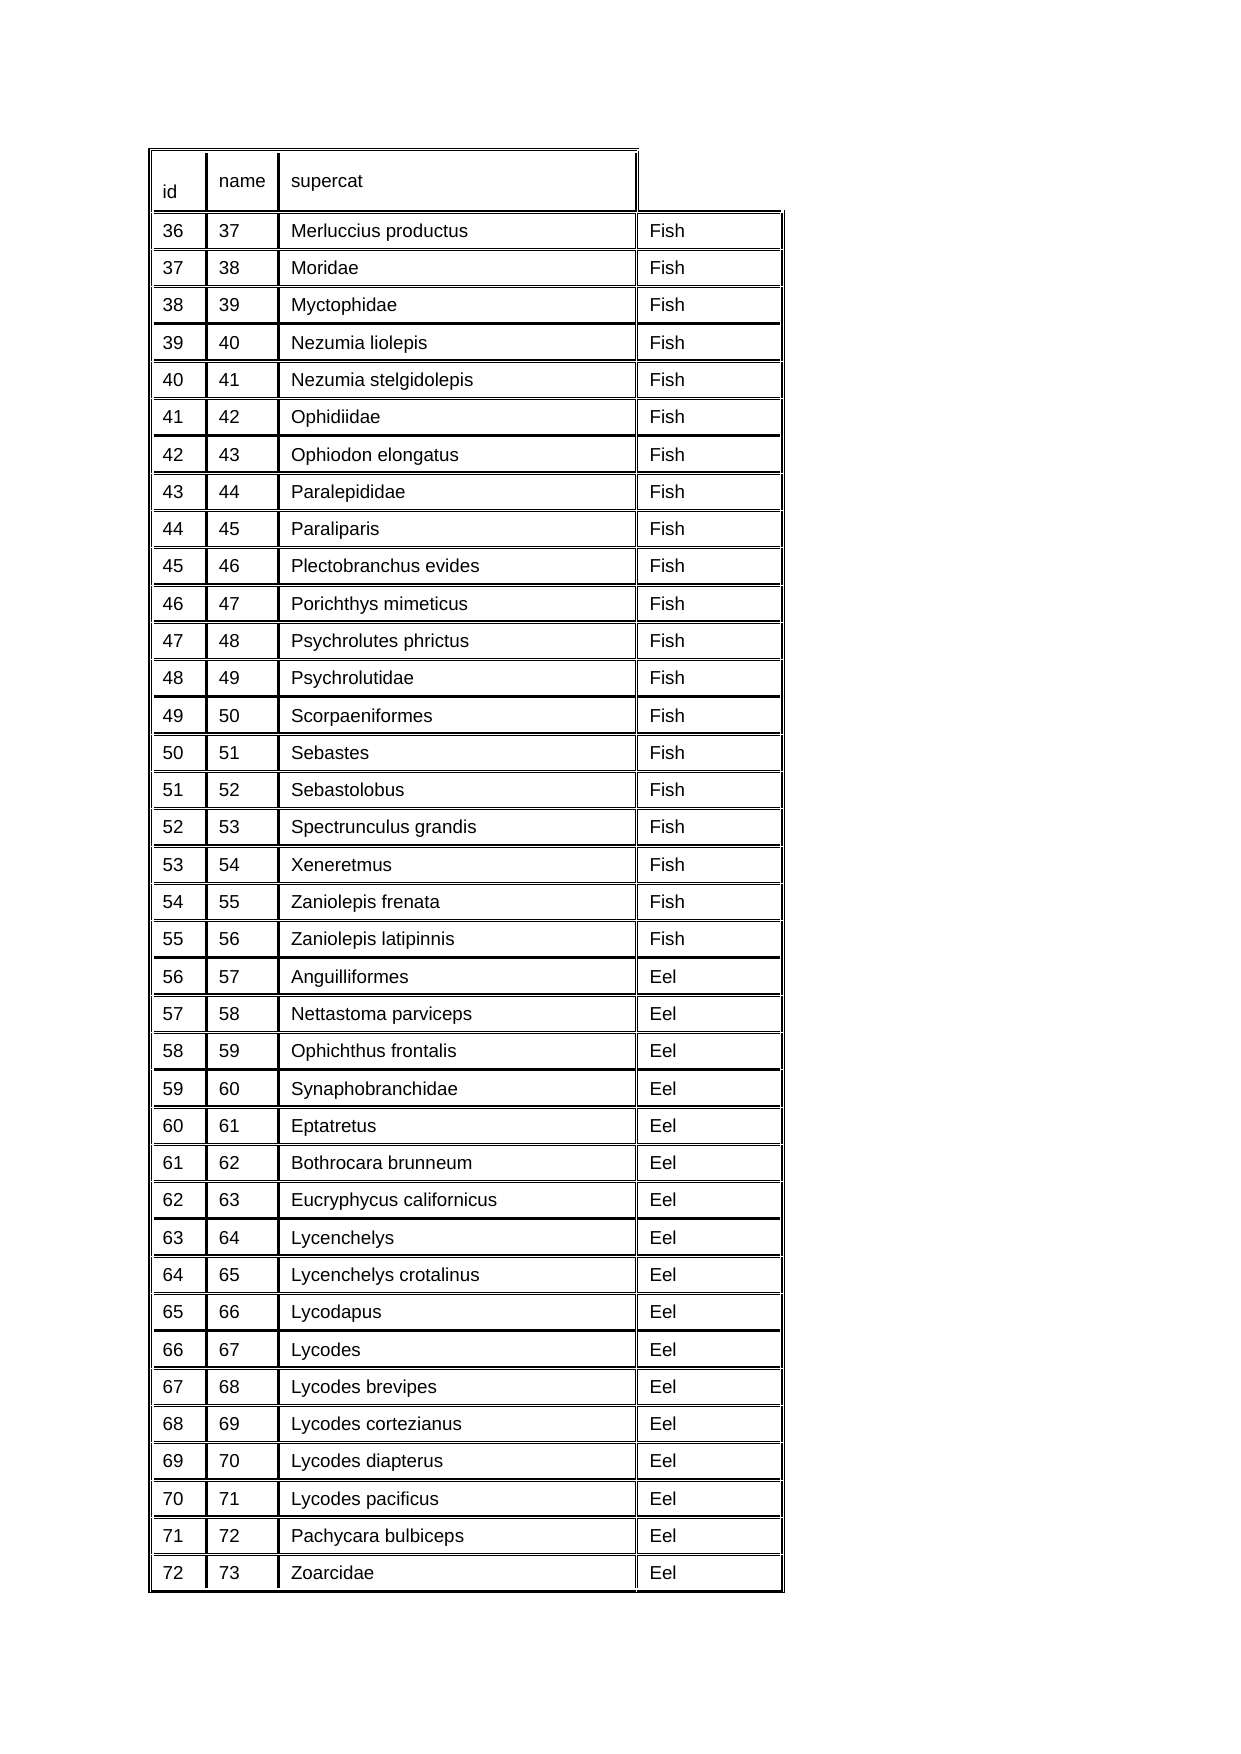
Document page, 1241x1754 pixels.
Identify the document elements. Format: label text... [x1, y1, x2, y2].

table_cell 36 [152, 210, 205, 247]
table_cell 48 [208, 624, 277, 658]
table_cell Fish [638, 583, 782, 620]
table_cell Bothrocara brunneum [280, 1146, 635, 1180]
table_cell 63 [208, 1183, 277, 1217]
table_cell 68 [208, 1370, 277, 1403]
table_cell Eel [638, 1329, 781, 1366]
table_cell Fish [637, 658, 783, 695]
table_cell Zaniolepis latipinnis [280, 922, 635, 956]
table_cell 64 [208, 1220, 277, 1254]
table_cell 71 [152, 1515, 205, 1553]
table_cell 43 [208, 437, 277, 471]
table_cell 67 [208, 1332, 277, 1366]
table_cell Eel [637, 1441, 783, 1478]
table_cell 41 [208, 363, 277, 397]
table_cell Lycodes cortezianus [280, 1407, 635, 1441]
table_cell Fish [638, 359, 782, 397]
table_cell 63 [152, 1217, 205, 1254]
table_cell Fish [638, 881, 782, 919]
table_cell Synaphobranchidae [280, 1071, 635, 1105]
table_cell 40 [152, 359, 205, 397]
table_cell 44 [208, 475, 277, 508]
table_cell 58 [208, 997, 277, 1031]
table_cell Paralepididae [280, 475, 635, 508]
table_cell 55 [208, 885, 277, 919]
table_cell 66 [208, 1295, 277, 1329]
table_cell 52 [150, 807, 206, 844]
table_cell 45 [208, 512, 277, 546]
table_cell 57 [208, 959, 277, 993]
table_cell 64 [152, 1254, 205, 1292]
table_cell 42 [208, 400, 277, 434]
table_cell 68 [152, 1404, 205, 1441]
table_cell Eel [638, 1105, 782, 1142]
table_cell Lycenchelys [280, 1220, 635, 1254]
table_cell Fish [637, 919, 783, 956]
table_cell Eel [638, 1068, 783, 1105]
table_header supercat [278, 151, 637, 210]
table_cell Ophidiidae [280, 400, 635, 434]
table_cell 60 [208, 1071, 277, 1105]
table_cell 56 [152, 956, 205, 993]
table_cell Fish [638, 620, 782, 658]
table_cell Eel [638, 1143, 782, 1180]
table_cell Fish [638, 732, 782, 769]
table_cell 65 [150, 1292, 206, 1329]
table_cell 51 [208, 736, 277, 769]
table_cell Pachycara bulbiceps [280, 1519, 635, 1553]
table_cell 58 [150, 1031, 206, 1068]
table_cell Fish [637, 807, 783, 844]
table_cell Xeneretmus [280, 848, 635, 881]
table_cell 53 [208, 810, 277, 844]
table_cell Merluccius productus [280, 214, 635, 247]
table_cell Psychrolutidae [280, 661, 635, 695]
table_cell 37 [208, 214, 277, 247]
table_cell 66 [152, 1329, 205, 1366]
table_cell Fish [638, 471, 782, 508]
table_cell Fish [638, 509, 782, 546]
table_cell 45 [150, 546, 206, 583]
table_cell 52 [208, 773, 277, 807]
table_cell 69 [208, 1407, 277, 1441]
table_header name [206, 151, 278, 210]
table_cell 39 [208, 288, 277, 322]
table_cell Zoarcidae [278, 1556, 637, 1590]
table_cell 72 [208, 1519, 277, 1553]
table_cell 69 [150, 1441, 206, 1478]
table_cell 44 [152, 509, 205, 546]
table_cell 43 [152, 471, 205, 508]
table_cell 57 [152, 993, 205, 1031]
table_cell Myctophidae [280, 288, 635, 322]
table_cell 51 [152, 770, 205, 807]
table_cell Eel [638, 956, 781, 993]
table_cell Eel [638, 1217, 781, 1254]
table_cell Lycodes diapterus [280, 1444, 635, 1478]
table_cell 38 [208, 251, 277, 285]
table_cell Moridae [280, 251, 635, 285]
table_cell 60 [152, 1105, 205, 1142]
table_cell 62 [208, 1146, 277, 1180]
table_cell Nettastoma parviceps [280, 997, 635, 1031]
table_cell Nezumia liolepis [280, 325, 635, 359]
table_cell Fish [638, 695, 781, 732]
table_cell Eptatretus [280, 1109, 635, 1142]
table_cell 37 [152, 248, 205, 285]
table_cell 70 [152, 1478, 205, 1515]
table_cell Eel [637, 1292, 783, 1329]
table_cell Eel [638, 1254, 782, 1292]
table_cell Fish [637, 397, 783, 434]
table_cell Fish [638, 322, 781, 359]
table_cell 61 [152, 1143, 205, 1180]
table_cell 49 [152, 695, 205, 732]
table_cell 46 [208, 549, 277, 583]
table_cell 50 [208, 698, 277, 732]
table_cell Spectrunculus grandis [280, 810, 635, 844]
table_cell 49 [208, 661, 277, 695]
table_cell Psychrolutes phrictus [280, 624, 635, 658]
table_cell 53 [152, 844, 205, 881]
table_cell Fish [637, 285, 783, 322]
table_cell 61 [208, 1109, 277, 1142]
table_cell Eel [638, 1366, 782, 1403]
table_cell Eucryphycus californicus [280, 1183, 635, 1217]
table_cell Eel [637, 1031, 783, 1068]
table_cell Paraliparis [280, 512, 635, 546]
table_cell 56 [208, 922, 277, 956]
table_cell 59 [208, 1034, 277, 1068]
table_cell Sebastes [280, 736, 635, 769]
table_cell 42 [152, 434, 205, 471]
table_cell Sebastolobus [280, 773, 635, 807]
table_cell 73 [206, 1556, 278, 1590]
table_cell Fish [638, 844, 782, 881]
table_cell 54 [152, 881, 205, 919]
table_cell Nezumia stelgidolepis [280, 363, 635, 397]
table_cell Porichthys mimeticus [280, 587, 635, 620]
table_cell Fish [637, 210, 783, 247]
table_cell Eel [638, 1515, 782, 1553]
table_cell Fish [638, 434, 781, 471]
table_cell 41 [150, 397, 206, 434]
table_cell 72 [150, 1553, 206, 1590]
table_cell Lycodes pacificus [280, 1482, 635, 1515]
table_cell 46 [152, 583, 205, 620]
table_cell 39 [152, 322, 205, 359]
table_cell Eel [638, 1404, 782, 1441]
table_cell Fish [638, 248, 782, 285]
table_cell Eel [638, 1478, 782, 1515]
table_cell 59 [150, 1068, 205, 1105]
table_cell Eel [637, 1553, 783, 1590]
table_header id [152, 151, 206, 210]
table_cell 54 [208, 848, 277, 881]
table_cell 70 [208, 1444, 277, 1478]
table_cell 55 [150, 919, 206, 956]
table_cell Lycodes brevipes [280, 1370, 635, 1403]
table_cell Ophichthus frontalis [280, 1034, 635, 1068]
table_cell 48 [150, 658, 206, 695]
table_cell Fish [637, 546, 783, 583]
table_cell Lycodapus [280, 1295, 635, 1329]
table_cell Eel [638, 993, 782, 1031]
table_cell 62 [150, 1180, 206, 1217]
table_cell 40 [208, 325, 277, 359]
table_cell 65 [208, 1258, 277, 1292]
table_cell Lycodes [280, 1332, 635, 1366]
table_cell Zaniolepis frenata [280, 885, 635, 919]
table_cell Plectobranchus evides [280, 549, 635, 583]
table_cell 38 [150, 285, 206, 322]
table_cell 71 [208, 1482, 277, 1515]
table_cell 47 [208, 587, 277, 620]
table_cell 67 [152, 1366, 205, 1403]
table_cell Lycenchelys crotalinus [280, 1258, 635, 1292]
table_cell 50 [152, 732, 205, 769]
table_cell Scorpaeniformes [280, 698, 635, 732]
table_cell Fish [638, 770, 782, 807]
table_cell Eel [637, 1180, 783, 1217]
table_cell Anguilliformes [280, 959, 635, 993]
table_cell 47 [152, 620, 205, 658]
table_cell Ophiodon elongatus [280, 437, 635, 471]
